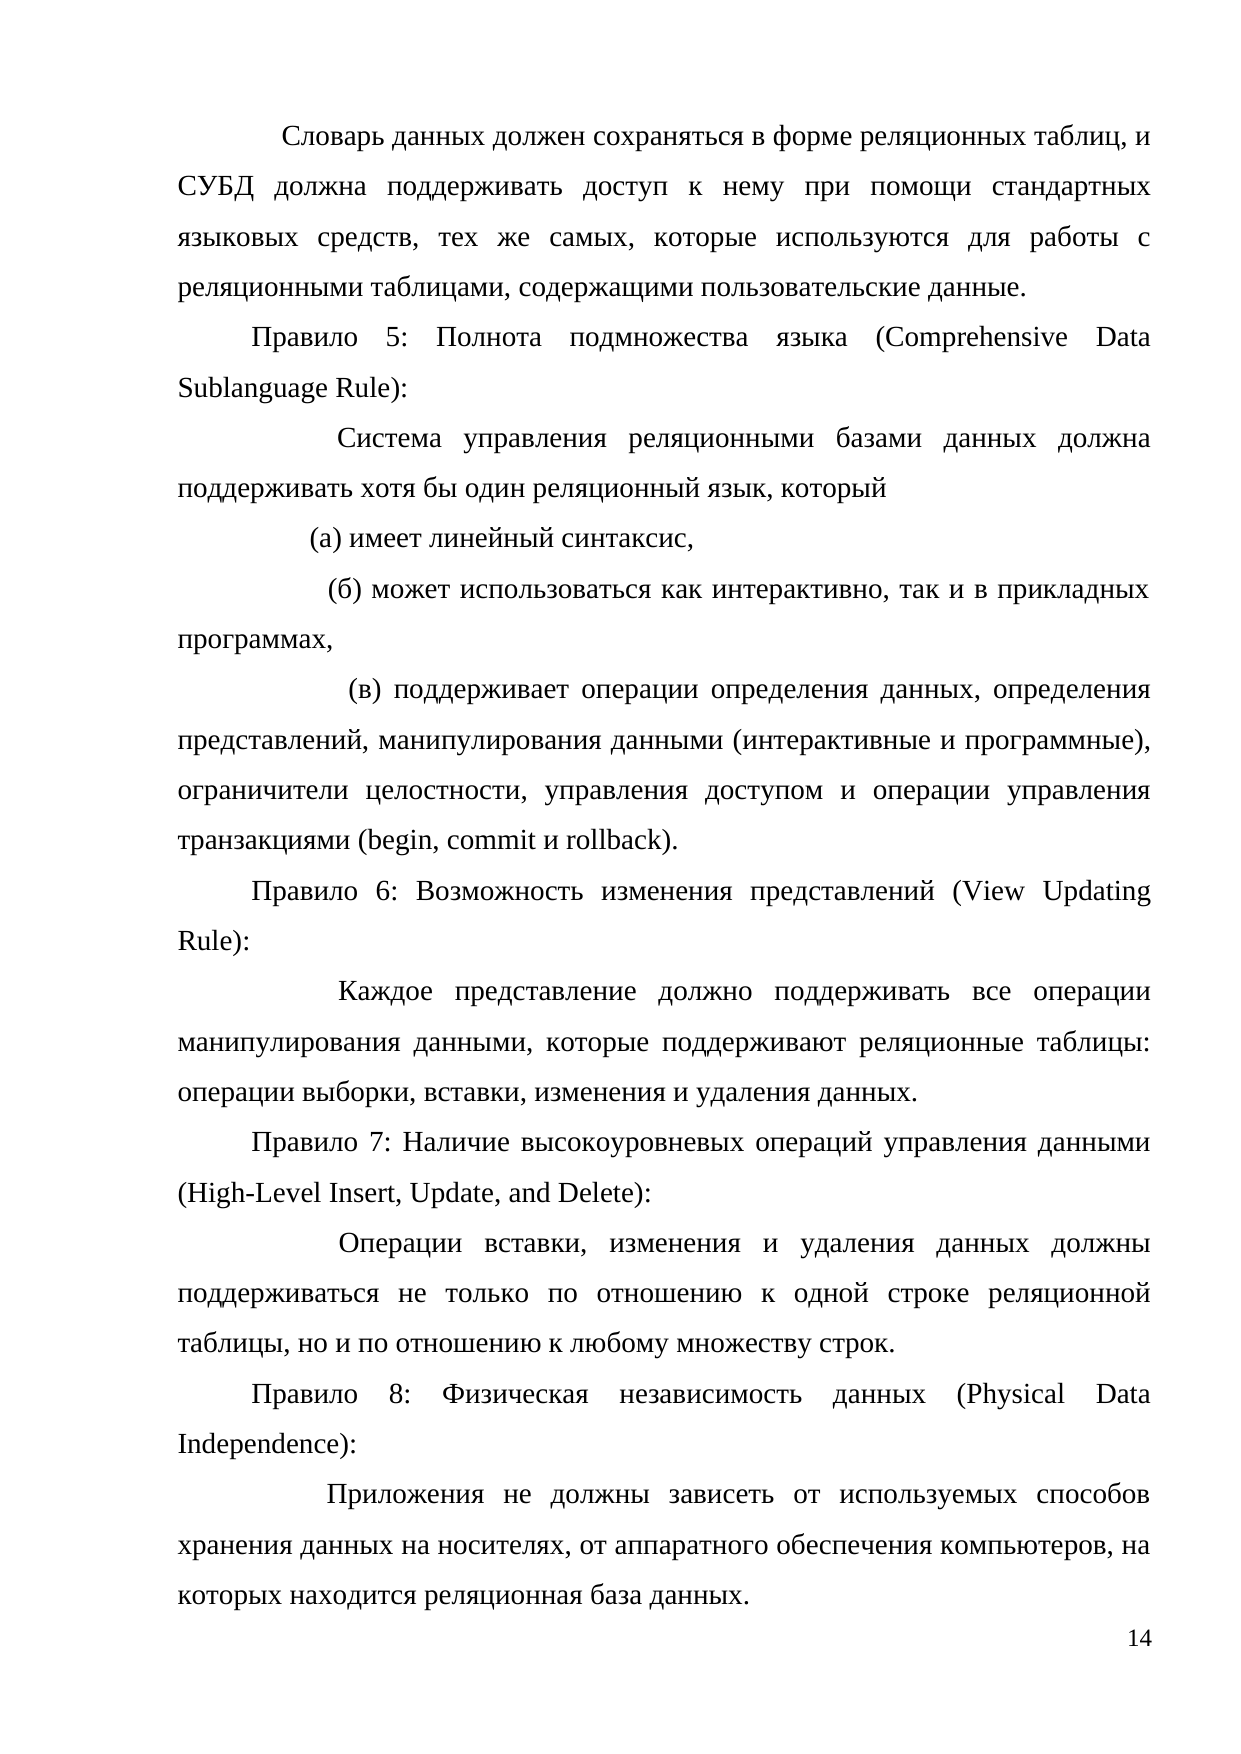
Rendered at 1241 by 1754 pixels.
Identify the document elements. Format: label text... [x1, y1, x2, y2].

text Приложения не должны зависеть от используемых способов хранения данных на носителях, от аппаратного обеспечения компьютеров, на которых находится реляционная база данных. [177, 1477, 1152, 1611]
text Каждое представление должно поддерживать все операции манипулирования данными, которые поддерживают реляционные таблицы: операции выборки, вставки, изменения и удаления данных. [177, 973, 1152, 1108]
text Словарь данных должен сохраняться в форме реляционных таблиц, и СУБД должна поддерживать доступ к нему при помощи стандартных языковых средств, тех же самых, которые используются для работы с реляционными таблицами, содержащими пользовательские данные. [177, 118, 1152, 303]
text (а) имеет линейный синтаксис, [177, 521, 1152, 554]
text Операции вставки, изменения и удаления данных должны поддерживаться не только по отношению к одной строке реляционной таблицы, но и по отношению к любому множеству строк. [177, 1225, 1152, 1359]
text Система управления реляционными базами данных должна поддерживать хотя бы один реляционный язык, который [177, 420, 1152, 504]
text Правило 5: Полнота подмножества языка (Comprehensive Data Sublanguage Rule): [177, 319, 1152, 403]
text Правило 8: Физическая независимость данных (Physical Data Independence): [177, 1376, 1152, 1460]
text Правило 6: Возможность изменения представлений (View Updating Rule): [177, 873, 1152, 957]
text Правило 7: Наличие высокоуровневых операций управления данными (High-Level Insert, Update, and Delete): [177, 1124, 1152, 1208]
text (б) может использоваться как интерактивно, так и в прикладных программах, [177, 571, 1152, 655]
text (в) поддерживает операции определения данных, определения представлений, манипулирования данными (интерактивные и программные), ограничители целостности, управления доступом и операции управления транзакциями (begin, commit и rollback). [177, 672, 1152, 856]
